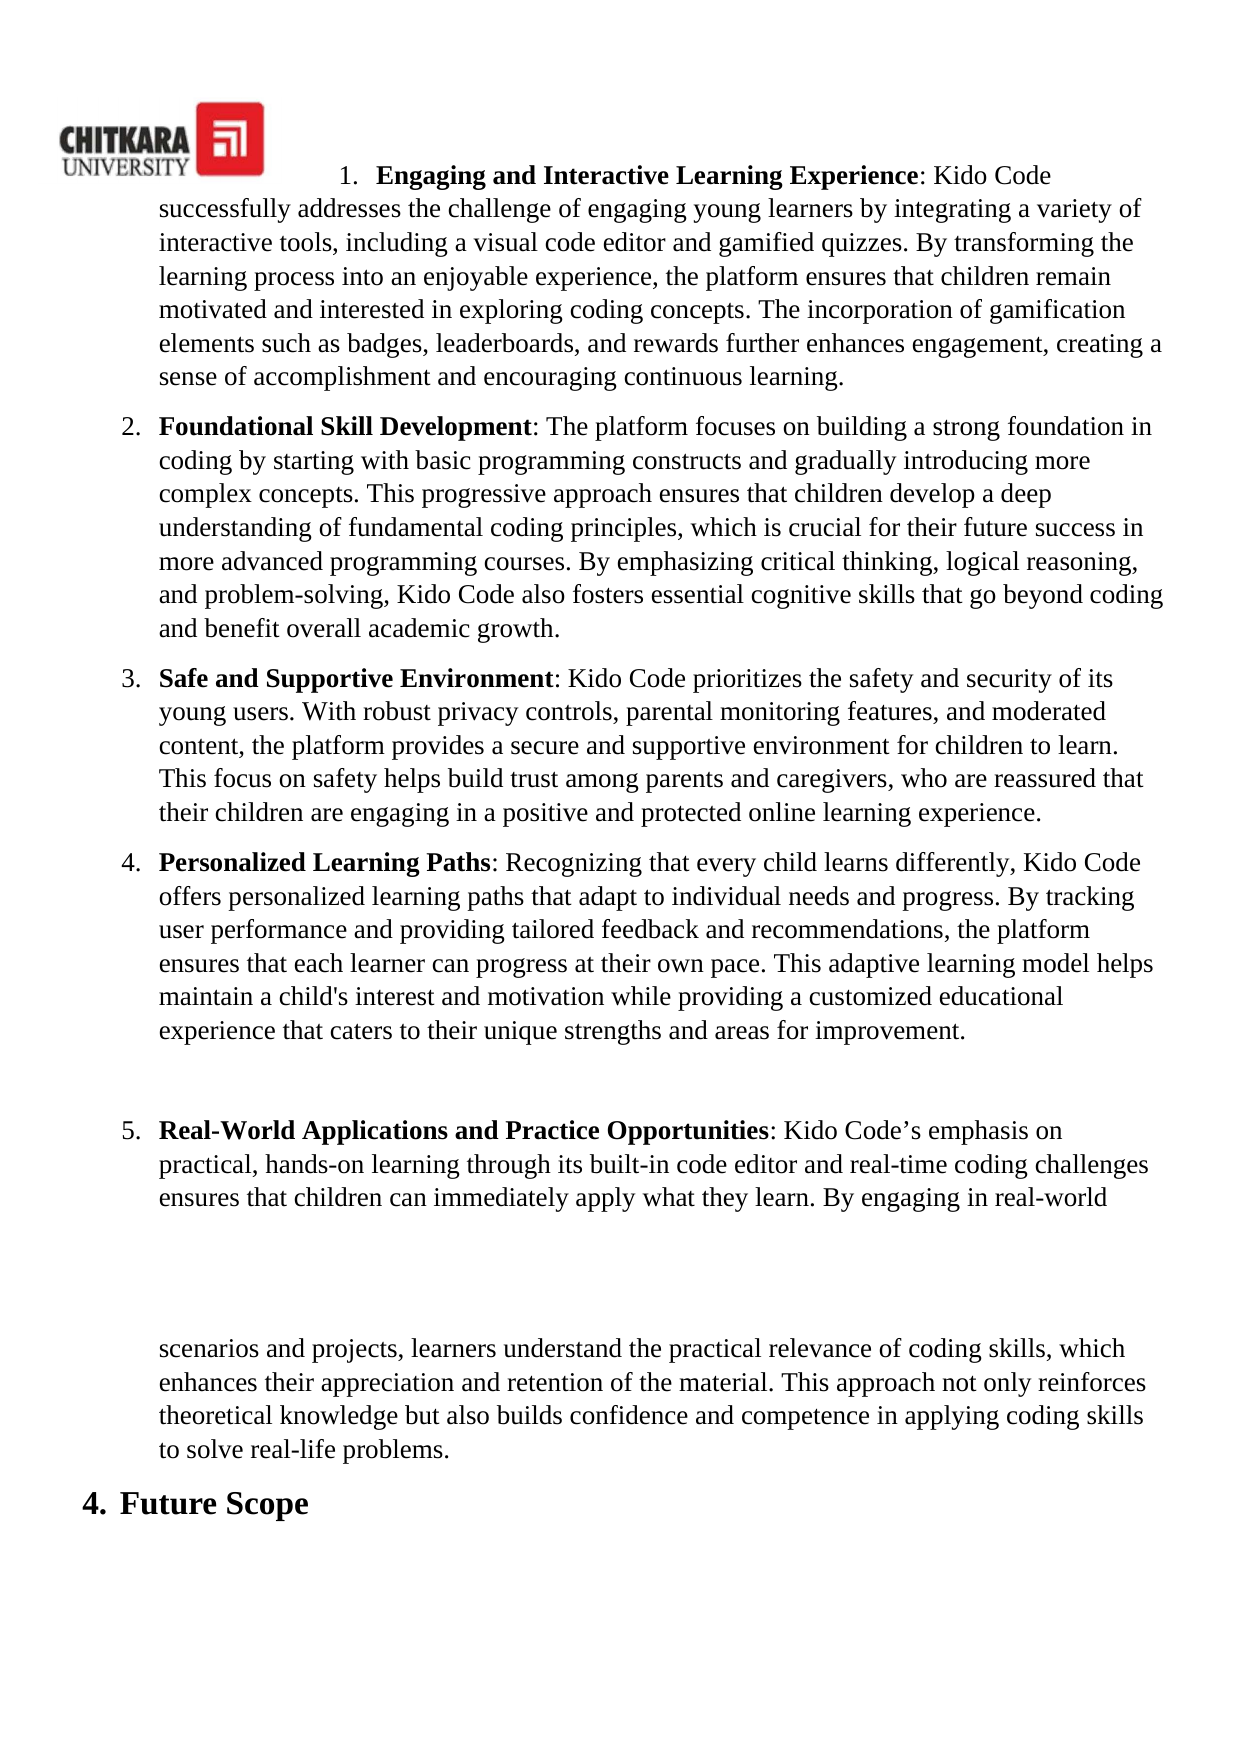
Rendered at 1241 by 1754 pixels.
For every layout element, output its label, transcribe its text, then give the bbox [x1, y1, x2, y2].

list Engaging and Interactive Learning Experience: Kido Code successfully addresses the challenge of engaging young learners by integrating a variety of interactive tools, including a visual code editor and gamified quizzes. By transforming the learning process into an enjoyable experience, the platform ensures that children remain motivated and interested in exploring coding concepts. The incorporation of gamification elements such as badges, leaderboards, and rewards further enhances engagement, creating a sense of accomplishment and encouraging continuous learning. [121, 159, 1168, 391]
list Personalized Learning Paths: Recognizing that every child learns differently, Kido Code offers personalized learning paths that adapt to individual needs and progress. By tracking user performance and providing tailored feedback and recommendations, the platform ensures that each learner can progress at their own pace. This adaptive learning model helps maintain a child's interest and motivation while providing a customized educational experience that caters to their unique strengths and areas for improvement. [121, 846, 1168, 1045]
list Foundational Skill Development: The platform focuses on building a strong foundation in coding by starting with basic programming constructs and gradually introducing more complex concepts. This progressive approach ensures that children develop a deep understanding of fundamental coding principles, which is crucial for their future success in more advanced programming courses. By emphasizing critical thinking, logical reasoning, and problem-solving, Kido Code also fosters essential cognitive skills that go beyond coding and benefit overall academic growth. [121, 411, 1168, 643]
list Future Scope [82, 1483, 1168, 1521]
list Safe and Supportive Environment: Kido Code prioritizes the safety and security of its young users. With robust privacy controls, parental monitoring features, and moderated content, the platform provides a secure and supportive environment for children to learn. This focus on safety helps build trust among parents and caregivers, who are reassured that their children are engaging in a positive and protected online learning experience. [121, 662, 1168, 827]
picture [37, 97, 282, 184]
list Real-World Applications and Practice Opportunities: Kido Code’s emphasis on practical, hands-on learning through its built-in code editor and real-time coding challenges ensures that children can immediately apply what they learn. By engaging in real-world [121, 1114, 1168, 1213]
text scenarios and projects, learners understand the practical relevance of coding skills, which enhances their appreciation and retention of the material. This approach not only reinforces theoretical knowledge but also builds confidence and competence in applying coding skills to solve real-life problems. [158, 1332, 1168, 1464]
